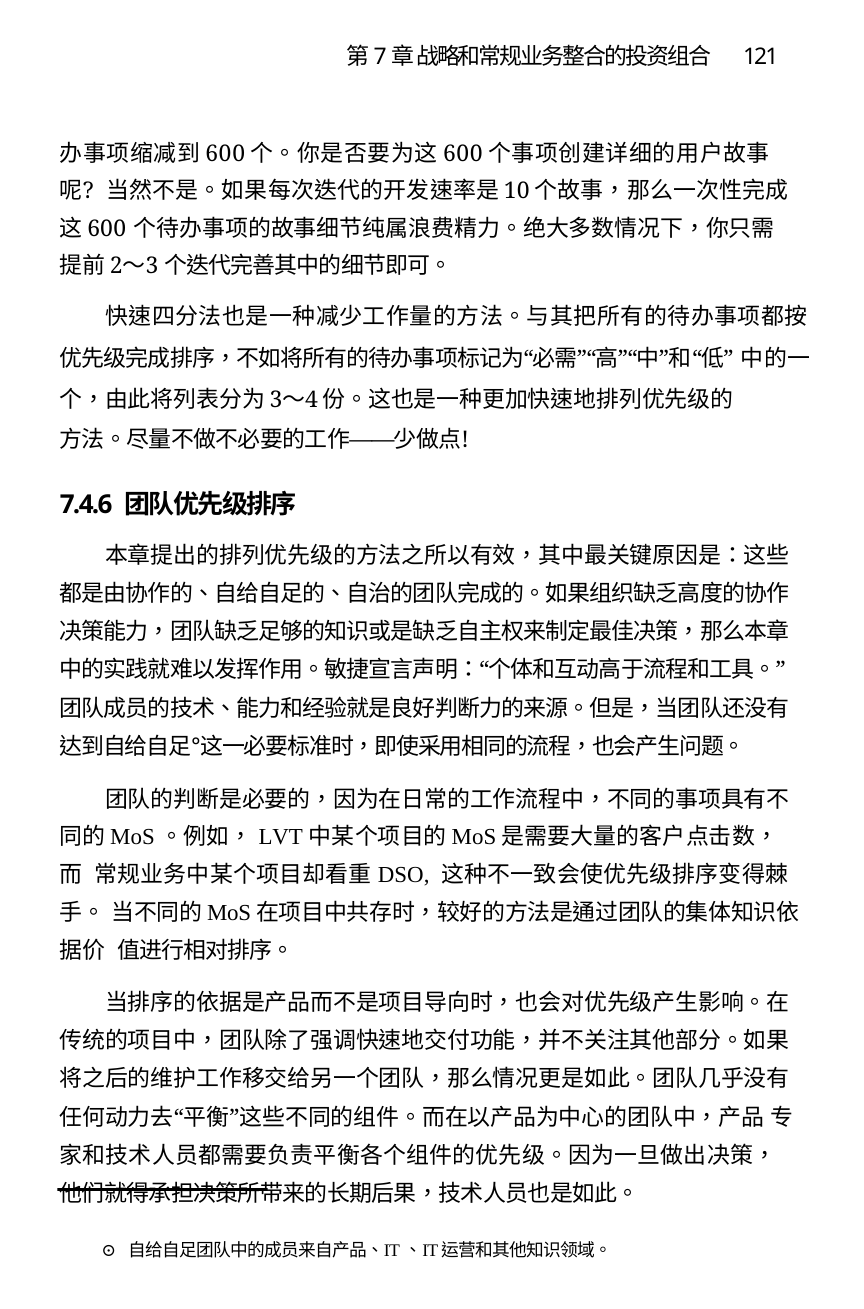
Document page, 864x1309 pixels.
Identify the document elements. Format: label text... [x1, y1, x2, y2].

text ⊙ 自给自足团队中的成员来自产品、IT 、IT 运营和其他知识领域。 [101, 1238, 811, 1261]
text 快速四分法也是一种减少工作量的方法。与其把所有的待办事项都按 优先级完成排序，不如将所有的待办事项标记为“必需”“高”“中”和“低” 中的一个，由此将列表分为3～4份。这也是一种更加快速地排列优先级的 [59, 300, 810, 415]
text 团队的判断是必要的，因为在日常的工作流程中，不同的事项具有不 同的MoS 。例如， LVT 中某个项目的MoS 是需要大量的客户点击数，而 常规业务中某个项目却看重 DSO, 这种不一致会使优先级排序变得棘手。 当不同的MoS 在项目中共存时，较好的方法是通过团队的集体知识依据价 值进行相对排序。 [59, 782, 800, 965]
text 7.4.6 团队优先级排序 [59, 487, 811, 520]
text 本章提出的排列优先级的方法之所以有效，其中最关键原因是：这些 都是由协作的、自给自足的、自治的团队完成的。如果组织缺乏高度的协作 决策能力，团队缺乏足够的知识或是缺乏自主权来制定最佳决策，那么本章 中的实践就难以发挥作用。敏捷宣言声明：“个体和互动高于流程和工具。” 团队成员的技术、能力和经验就是良好判断力的来源。但是，当团队还没有 达到自给自足°这一必要标准时，即使采用相同的流程，也会产生问题。 [59, 539, 811, 761]
text 当排序的依据是产品而不是项目导向时，也会对优先级产生影响。在 传统的项目中，团队除了强调快速地交付功能，并不关注其他部分。如果 将之后的维护工作移交给另一个团队，那么情况更是如此。团队几乎没有 任何动力去“平衡”这些不同的组件。而在以产品为中心的团队中，产品 专家和技术人员都需要负责平衡各个组件的优先级。因为一旦做出决策， 他们就得承担决策所带来的长期后果，技术人员也是如此。 [59, 986, 800, 1208]
text 办事项缩减到600个。你是否要为这600个事项创建详细的用户故事呢? 当然不是。如果每次迭代的开发速率是10个故事，那么一次性完成这600 个待办事项的故事细节纯属浪费精力。绝大多数情况下，你只需提前2～3 个迭代完善其中的细节即可。 [59, 137, 792, 281]
text 方法。尽量不做不必要的工作——少做点! [59, 425, 811, 453]
text 第7章 战略和常规业务整合的投资组合 121 [346, 41, 811, 70]
